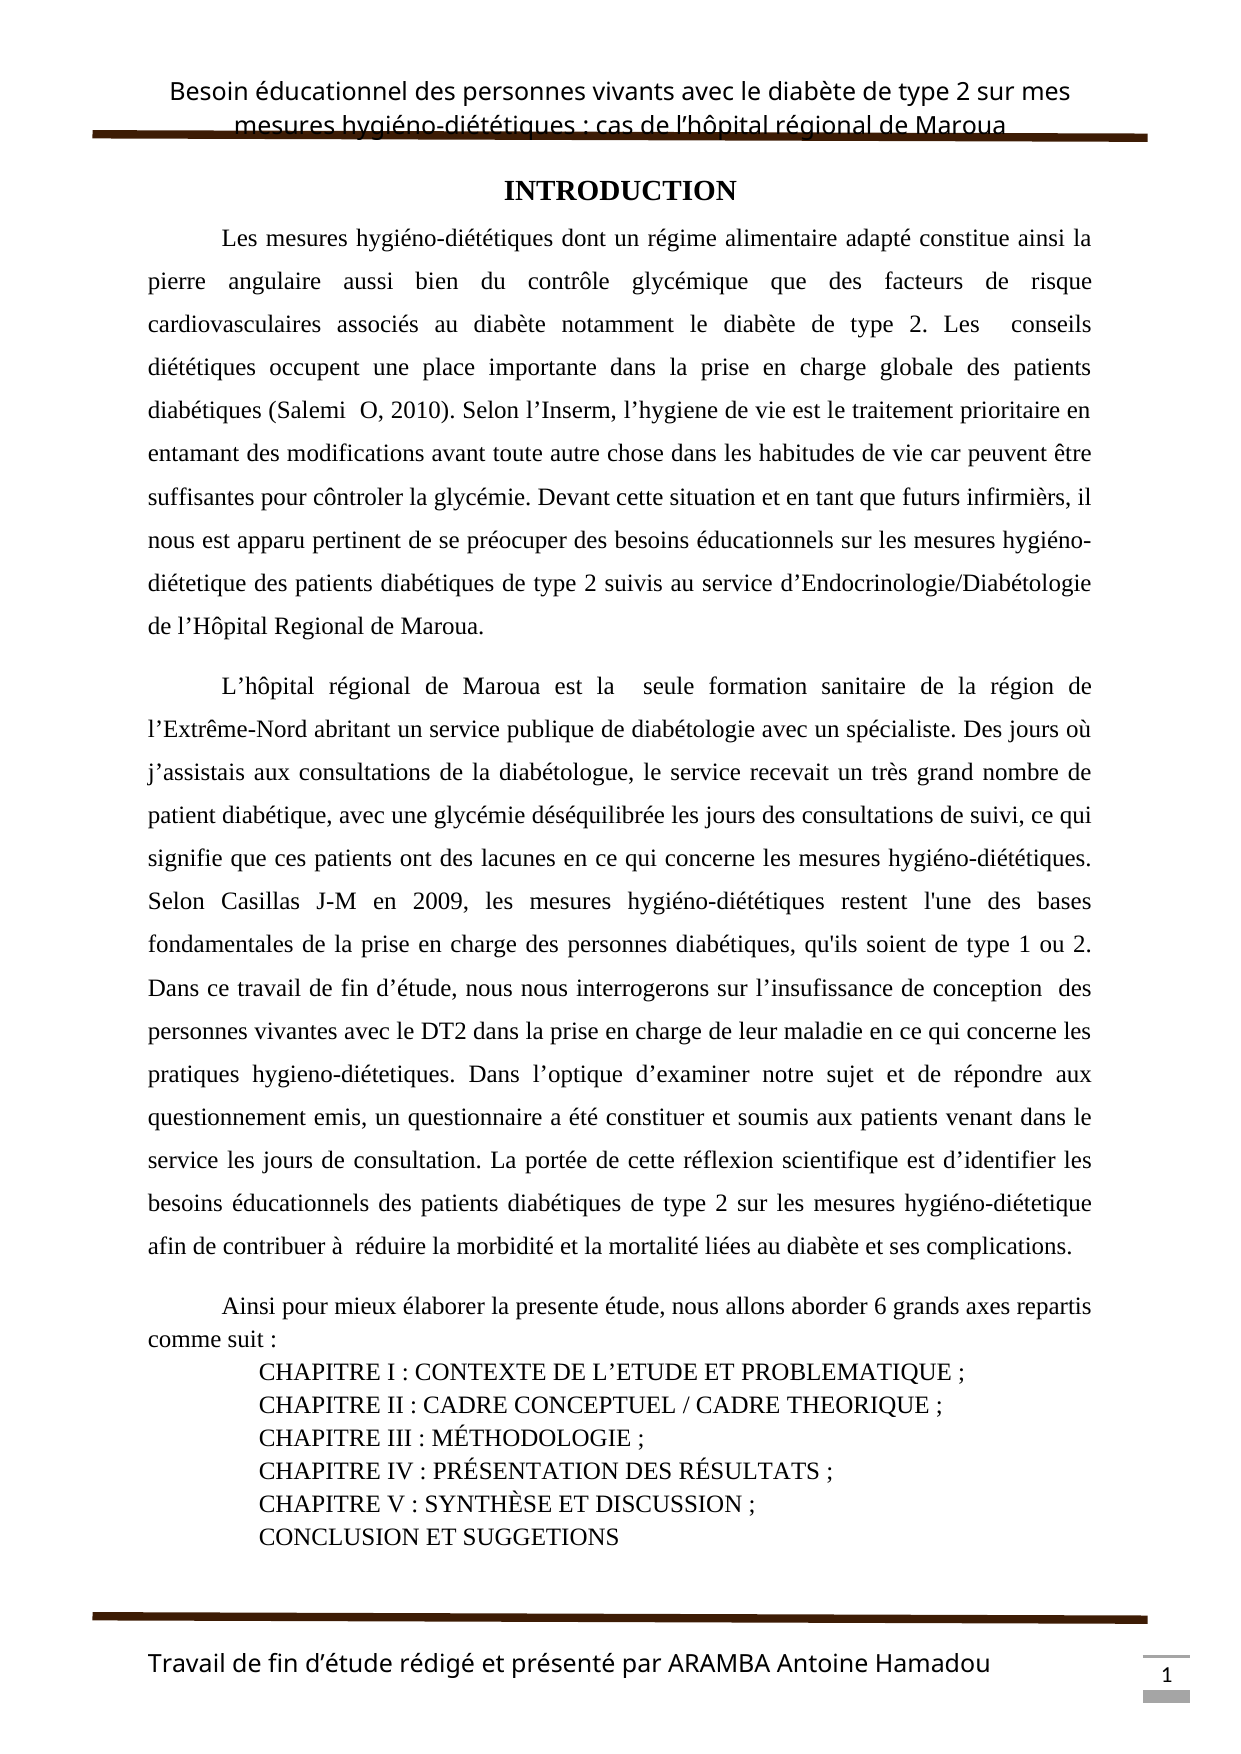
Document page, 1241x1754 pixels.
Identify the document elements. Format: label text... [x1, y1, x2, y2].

text Ainsi pour mieux élaborer la presente étude, nous allons aborder 6 grands axes repartis comme suit : [148, 1291, 1093, 1353]
subtitle INTRODUCTION [148, 173, 1093, 206]
text CHAPITRE II : CADRE CONCEPTUEL / CADRE THEORIQUE ; [184, 1390, 1087, 1419]
text CHAPITRE I : CONTEXTE DE L’ETUDE ET PROBLEMATIQUE ; [184, 1357, 1087, 1386]
text L’hôpital régional de Maroua est la seule formation sanitaire de la région de l’Extrême-Nord abritant un service publique de diabétologie avec un spécialiste. Des jours où j’assistais aux consultations de la diabétologue, le service recevait un très grand nombre de patient diabétique, avec une glycémie déséquilibrée les jours des consultations de suivi, ce qui signifie que ces patients ont des lacunes en ce qui concerne les mesures hygiéno-diététiques. Selon Casillas J-M en 2009, les mesures hygiéno-diététiques restent l'une des bases fondamentales de la prise en charge des personnes diabétiques, qu'ils soient de type 1 ou 2. Dans ce travail de fin d’étude, nous nous interrogerons sur l’insufissance de conception des personnes vivantes avec le DT2 dans la prise en charge de leur maladie en ce qui concerne les pratiques hygieno-diétetiques. Dans l’optique d’examiner notre sujet et de répondre aux questionnement emis, un questionnaire a été constituer et soumis aux patients venant dans le service les jours de consultation. La portée de cette réflexion scientifique est d’identifier les besoins éducationnels des patients diabétiques de type 2 sur les mesures hygiéno-diétetique afin de contribuer à réduire la morbidité et la mortalité liées au diabète et ses complications. [148, 671, 1093, 1260]
text Les mesures hygiéno-diététiques dont un régime alimentaire adapté constitue ainsi la pierre angulaire aussi bien du contrôle glycémique que des facteurs de risque cardiovasculaires associés au diabète notamment le diabète de type 2. Les conseils diététiques occupent une place importante dans la prise en charge globale des patients diabétiques (Salemi O, 2010). Selon l’Inserm, l’hygiene de vie est le traitement prioritaire en entamant des modifications avant toute autre chose dans les habitudes de vie car peuvent être suffisantes pour côntroler la glycémie. Devant cette situation et en tant que futurs infirmièrs, il nous est apparu pertinent de se préocuper des besoins éducationnels sur les mesures hygiéno-diétetique des patients diabétiques de type 2 suivis au service d’Endocrinologie/Diabétologie de l’Hôpital Regional de Maroua. [148, 223, 1093, 640]
text CONCLUSION ET SUGGETIONS [184, 1522, 1087, 1551]
text CHAPITRE IV : PRÉSENTATION DES RÉSULTATS ; [184, 1456, 1087, 1485]
text CHAPITRE III : MÉTHODOLOGIE ; [184, 1423, 1087, 1452]
text CHAPITRE V : SYNTHÈSE ET DISCUSSION ; [184, 1489, 1087, 1518]
